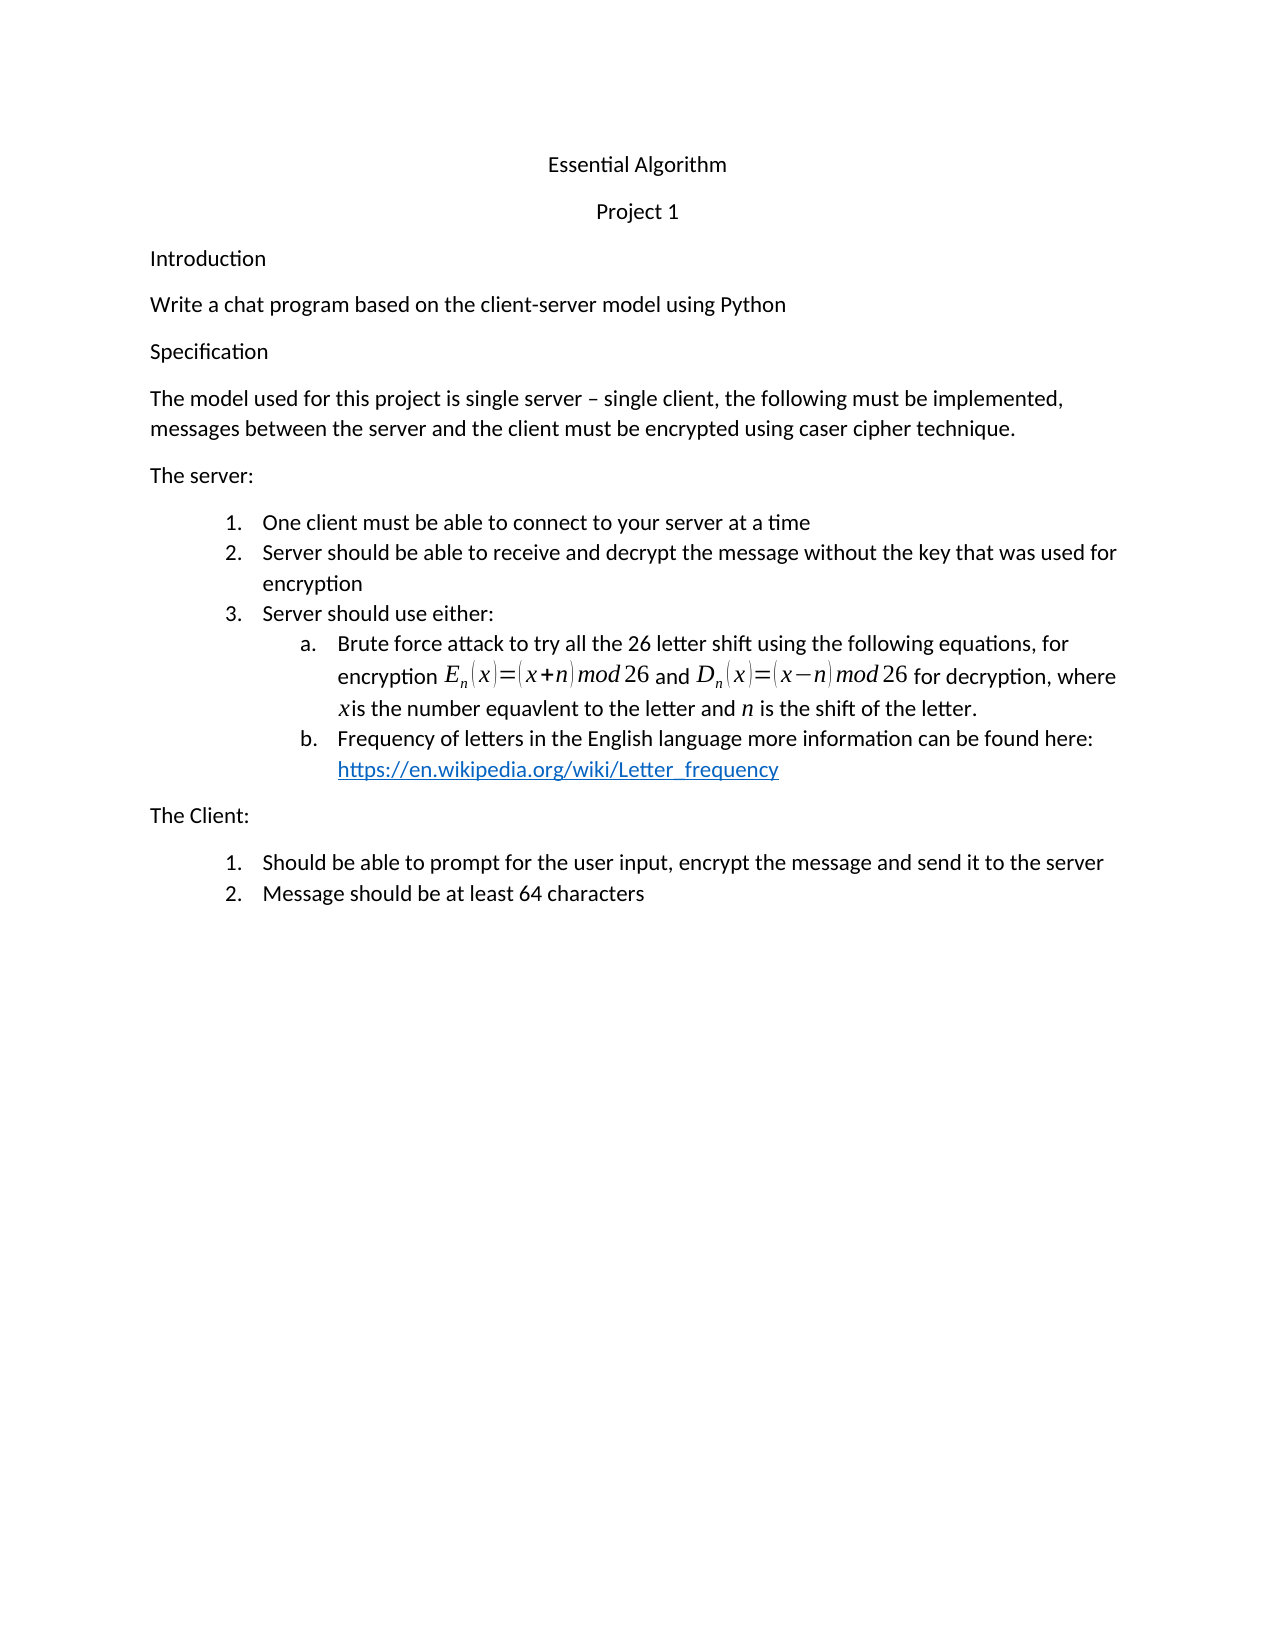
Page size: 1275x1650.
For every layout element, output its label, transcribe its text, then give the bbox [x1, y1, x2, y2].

list Brute force attack to try all the 26 letter shift using the following equations, for encryption and for decryption, where is the number equavlent to the letter and is the shift of the letter. [300, 629, 1125, 722]
list Server should be able to receive and decrypt the message without the key that was used for encryption [225, 538, 1125, 597]
text Introduction [150, 244, 1125, 272]
text The server: [150, 461, 1125, 489]
text Write a chat program based on the client-server model using Python [150, 291, 1125, 319]
list Should be able to prompt for the user input, encrypt the message and send it to the server [225, 848, 1125, 877]
text Essential Algorithm [150, 150, 1125, 178]
text The Client: [150, 802, 1125, 830]
list Message should be at least 64 characters [225, 879, 1125, 907]
list Frequency of letters in the English language more information can be found here: https://en.wikipedia.org/wiki/Letter_frequency [300, 724, 1125, 783]
text The model used for this project is single server – single client, the following must be implemented, messages between the server and the client must be encrypted using caser cipher technique. [150, 384, 1125, 443]
list One client must be able to connect to your server at a time [225, 508, 1125, 536]
text Specification [150, 337, 1125, 366]
list Server should use either: [225, 599, 1125, 627]
text Project 1 [150, 197, 1125, 225]
